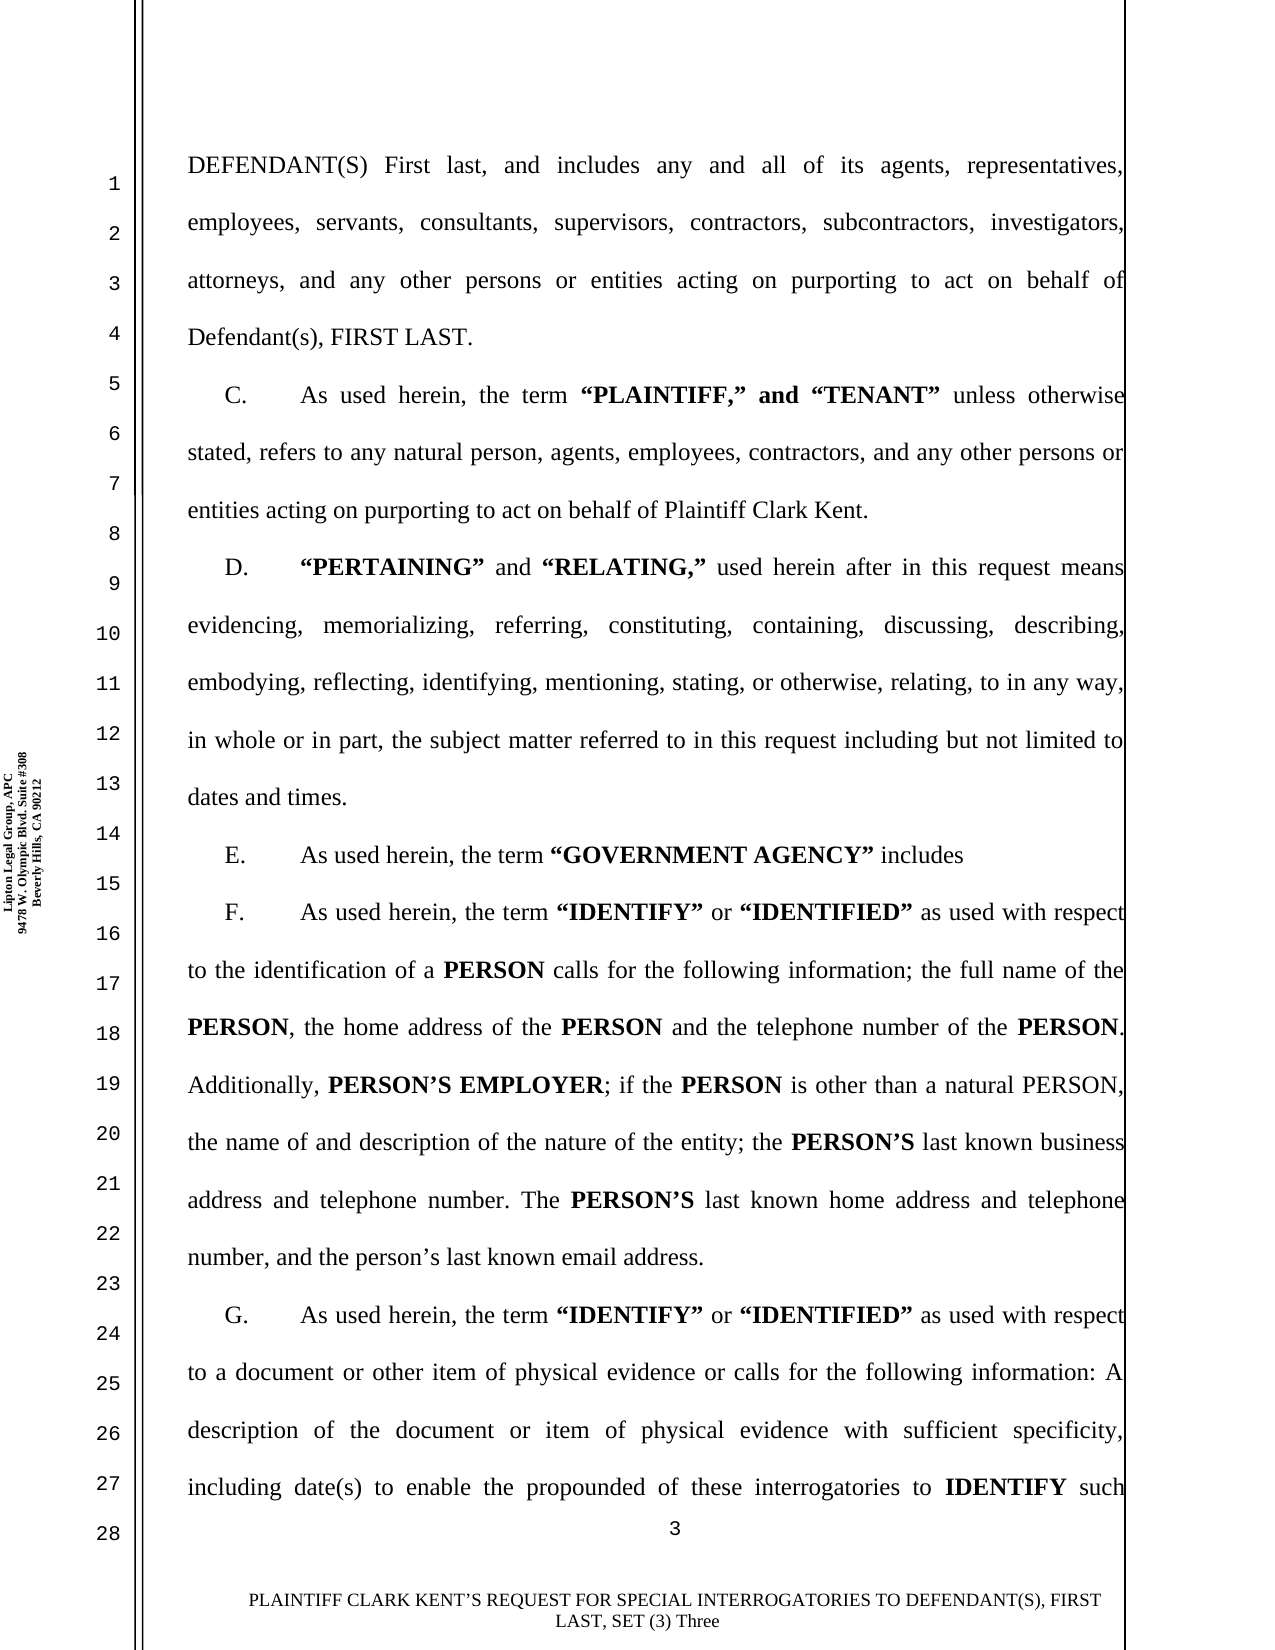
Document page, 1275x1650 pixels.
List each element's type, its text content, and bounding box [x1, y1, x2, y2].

list As used herein, the term “PLAINTIFF,” and “TENANT” unless otherwise stated, refers to any natural person, agents, employees, contractors, and any other persons or entities acting on purporting to act on behalf of Plaintiff Clark Kent. [187, 380, 1125, 524]
list As used herein, the term “GOVERNMENT AGENCY” includes [187, 840, 1125, 869]
list As used herein, the term “IDENTIFY” or “IDENTIFIED” as used with respect to the identification of a PERSON calls for the following information; the full name of the PERSON, the home address of the PERSON and the telephone number of the PERSON. Additionally, PERSON’S EMPLOYER; if the PERSON is other than a natural PERSON, the name of and description of the nature of the entity; the PERSON’S last known business address and telephone number. The PERSON’S last known home address and telephone number, and the person’s last known email address. [187, 897, 1125, 1271]
list “PERTAINING” and “RELATING,” used herein after in this request means evidencing, memorializing, referring, constituting, containing, discussing, describing, embodying, reflecting, identifying, mentioning, stating, or otherwise, relating, to in any way, in whole or in part, the subject matter referred to in this request including but not limited to dates and times. [187, 552, 1125, 811]
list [187, 150, 1125, 351]
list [187, 1300, 1125, 1501]
